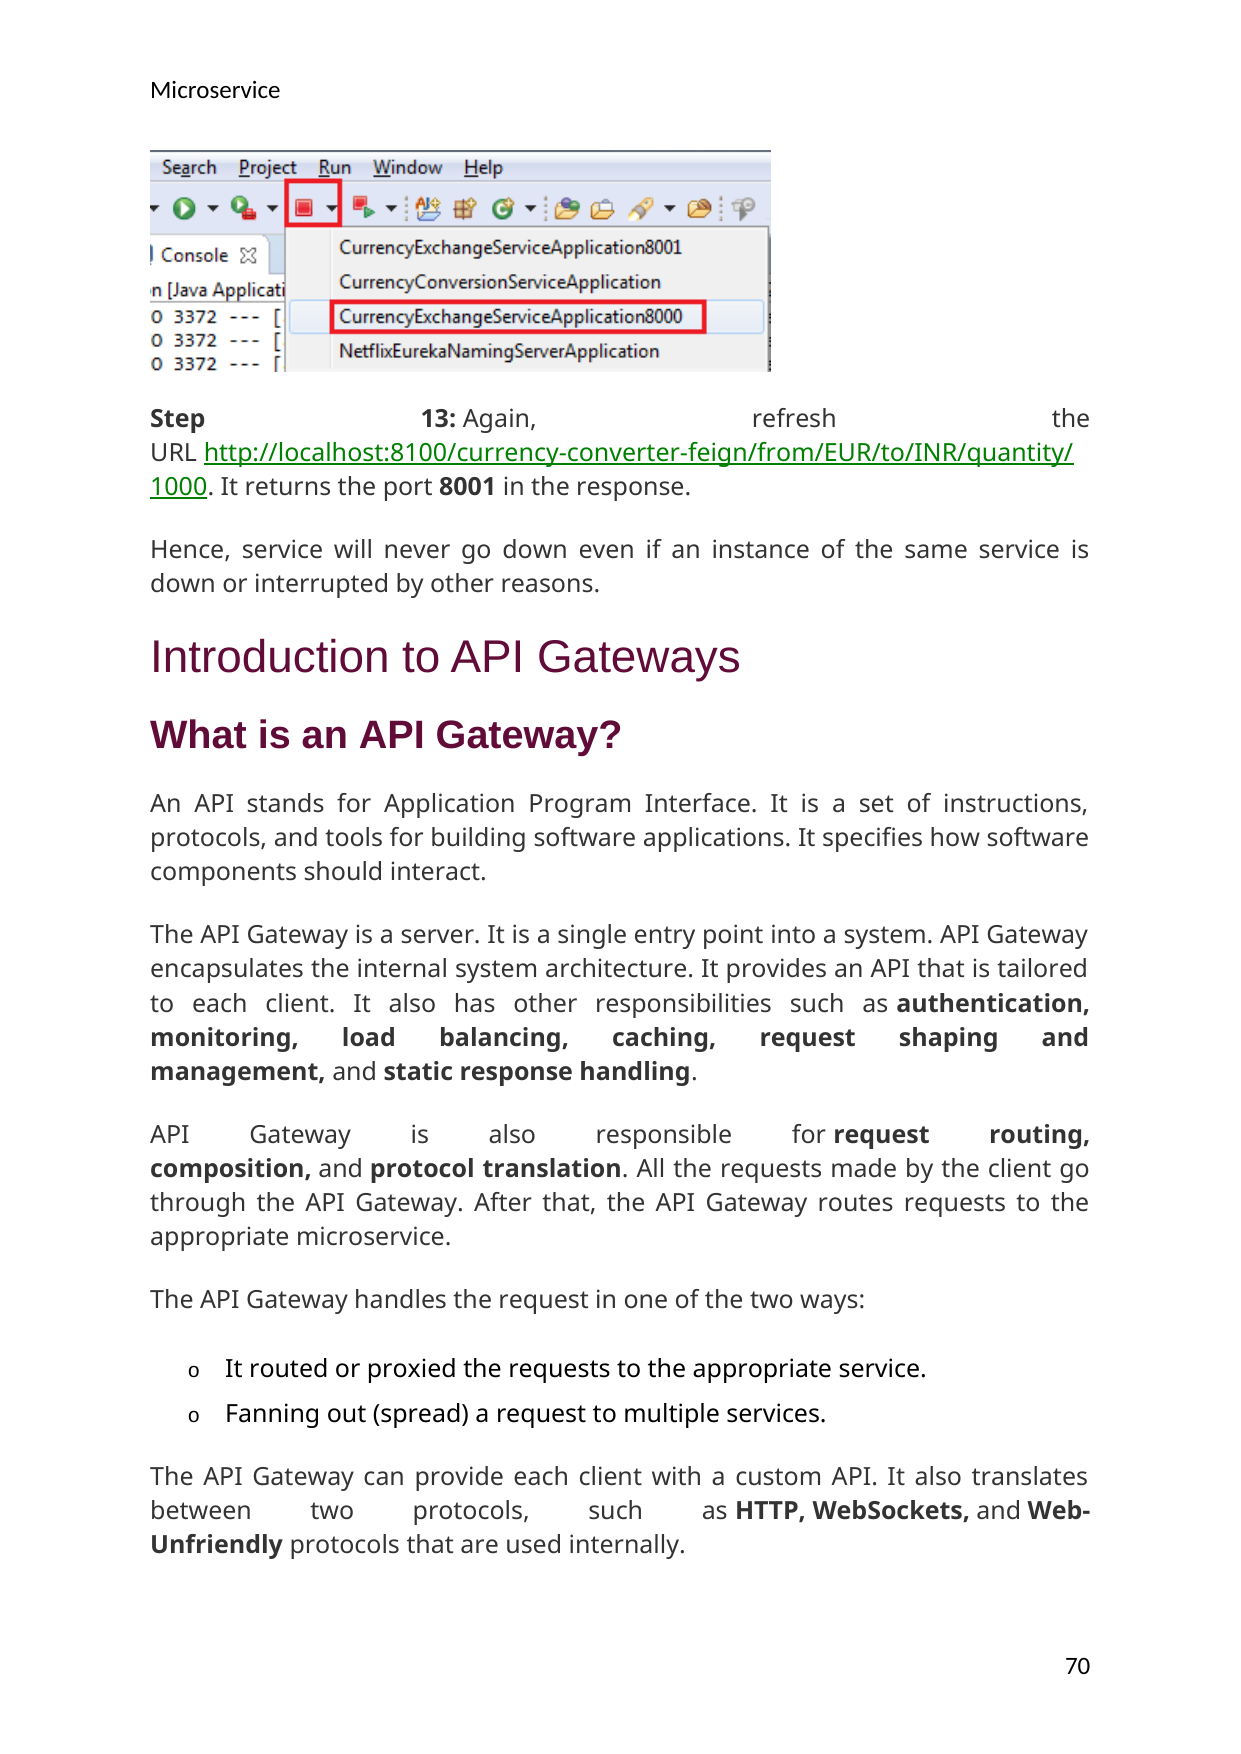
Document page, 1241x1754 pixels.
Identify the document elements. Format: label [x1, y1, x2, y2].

picture [150, 150, 771, 372]
